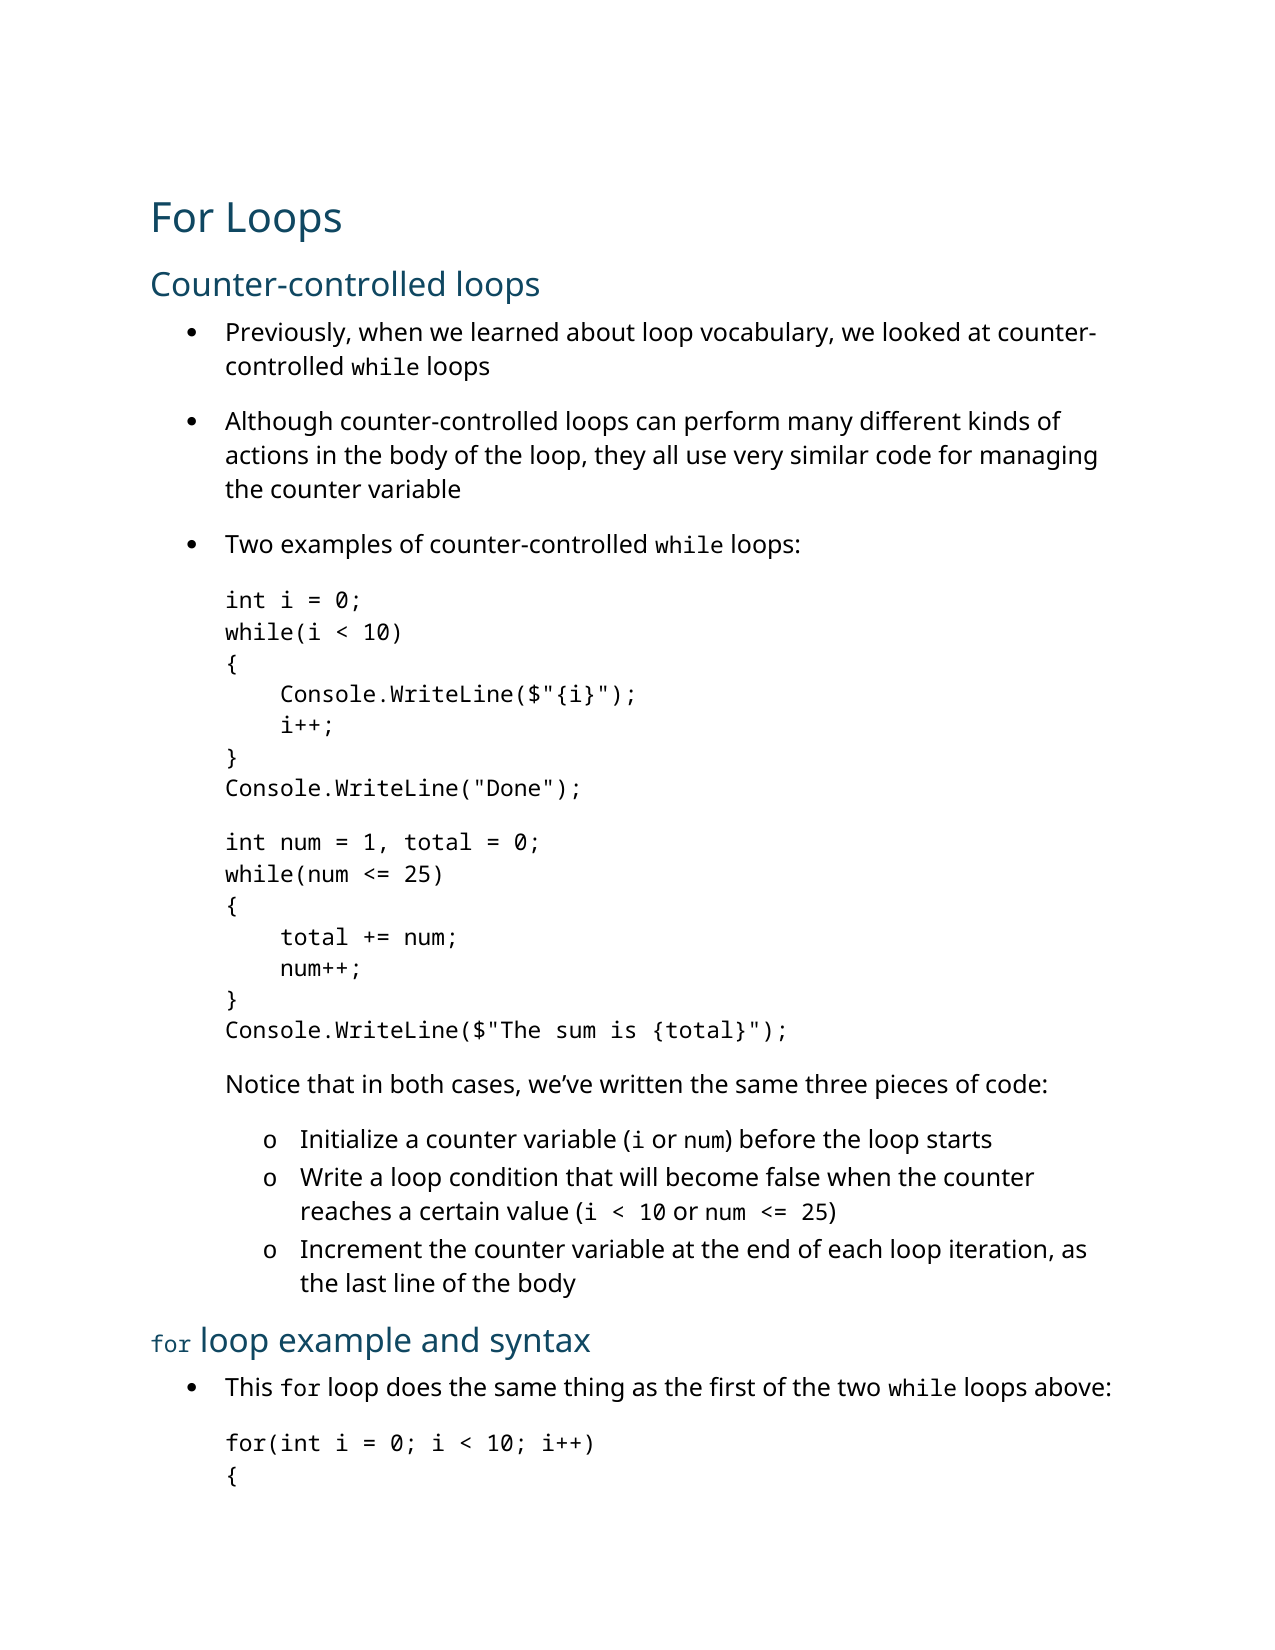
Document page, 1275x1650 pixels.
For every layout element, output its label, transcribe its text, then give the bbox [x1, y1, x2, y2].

list This for loop does the same thing as the first of the two while loops above: [187, 1370, 1125, 1404]
list Write a loop condition that will become false when the counter reaches a certain value (i < 10 or num <= 25) [262, 1159, 1125, 1228]
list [187, 1425, 1125, 1490]
subtitle for loop example and syntax [150, 1316, 1125, 1362]
list Notice that in both cases, we’ve written the same three pieces of code: [187, 1066, 1125, 1100]
list Although counter-controlled loops can perform many different kinds of actions in the body of the loop, they all use very similar code for managing the counter variable [187, 404, 1125, 506]
list Two examples of counter-controlled while loops: [187, 527, 1125, 561]
list Increment the counter variable at the end of each loop iteration, as the last line of the body [262, 1231, 1125, 1300]
list Initialize a counter variable (i or num) before the loop starts [262, 1121, 1125, 1156]
subtitle For Loops [150, 187, 1125, 244]
subtitle Counter-controlled loops [150, 261, 1125, 306]
list Previously, when we learned about loop vocabulary, we looked at counter-controlled while loops [187, 315, 1125, 383]
list int i = 0; while(i < 10) { Console.WriteLine($"{i}"); i++; } Console.WriteLine("Done"); [187, 582, 1125, 803]
list int num = 1, total = 0; while(num <= 25) { total += num; num++; } Console.WriteLine($"The sum is {total}"); [187, 824, 1125, 1046]
